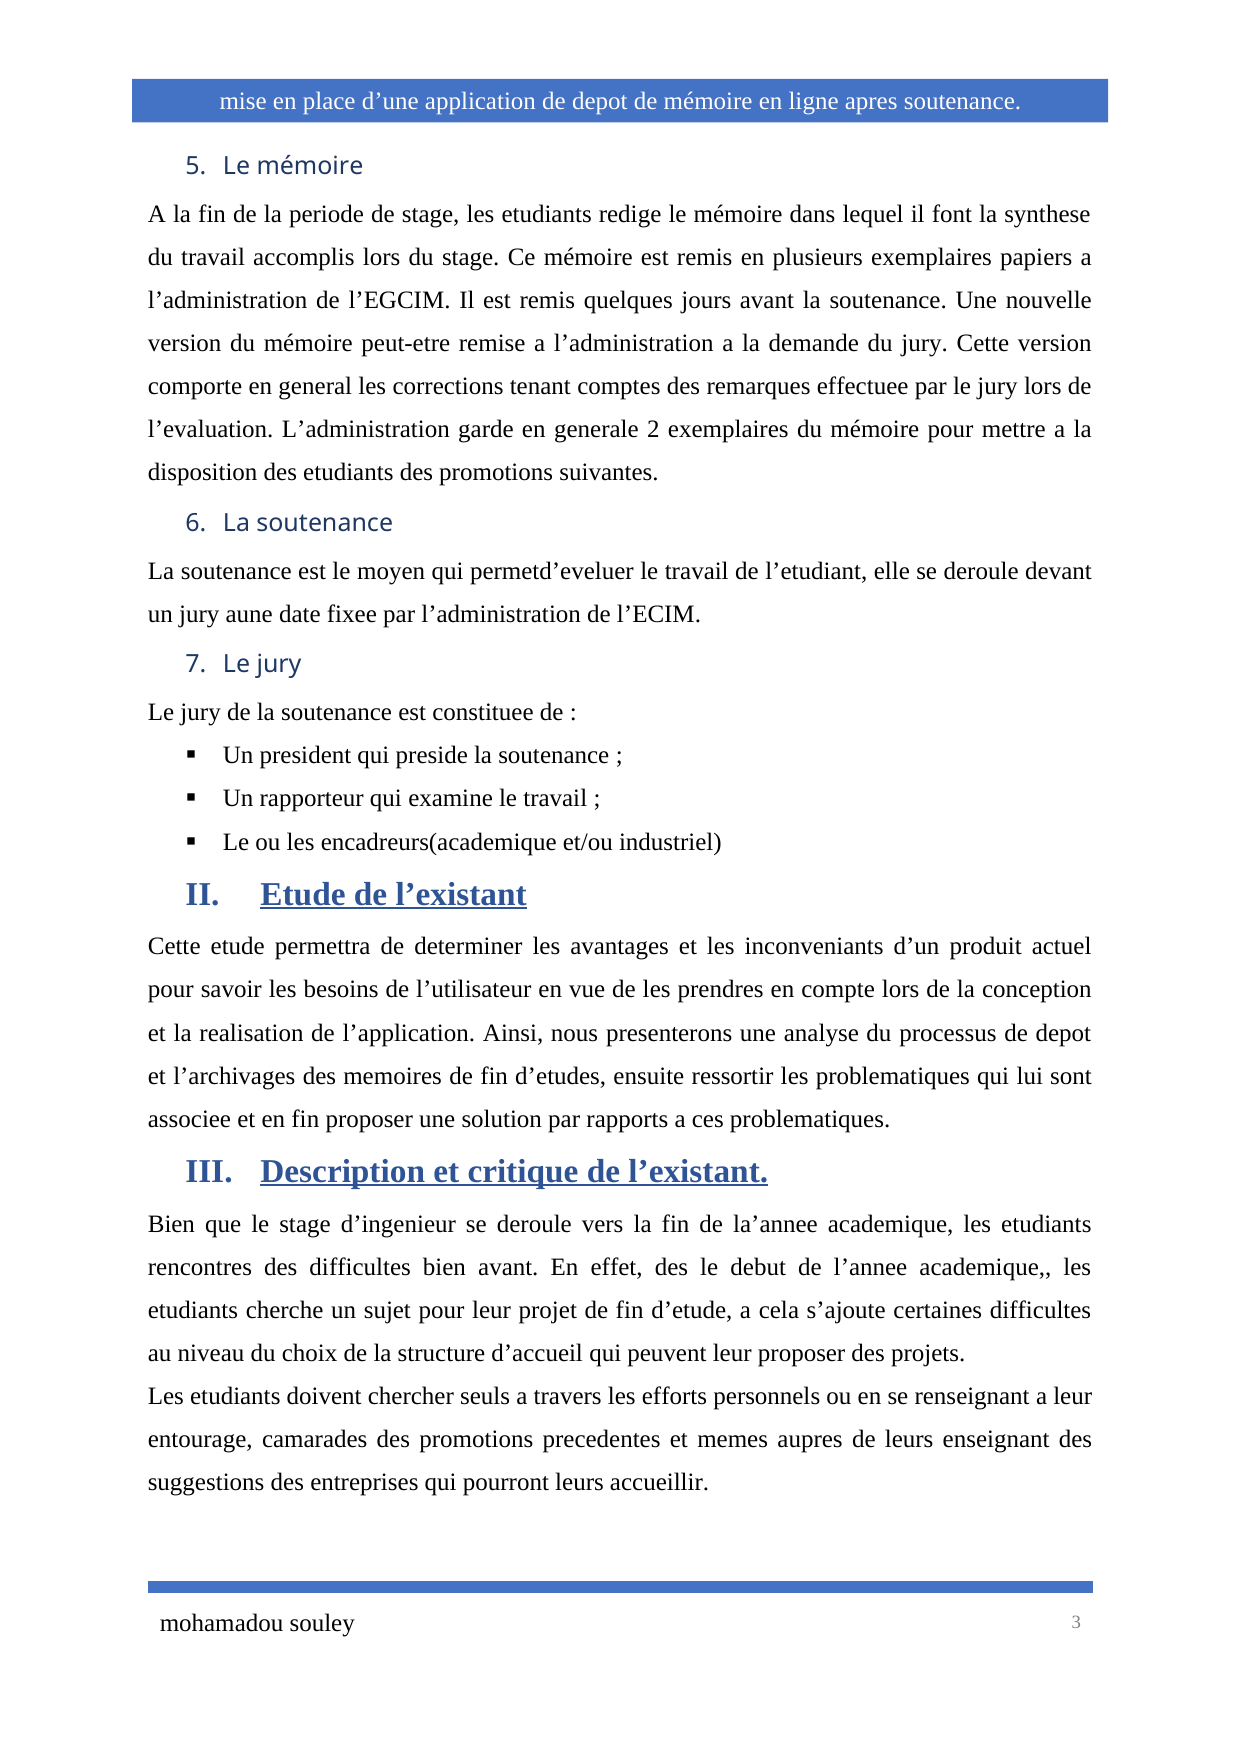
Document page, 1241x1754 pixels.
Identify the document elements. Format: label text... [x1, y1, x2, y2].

subtitle Etude de l’existant [185, 874, 1093, 912]
list Un president qui preside la soutenance ; [185, 740, 1093, 769]
text Bien que le stage d’ingenieur se deroule vers la fin de la’annee academique, les etudiants rencontres des difficultes bien avant. En effet, des le debut de l’annee academique,, les etudiants cherche un sujet pour leur projet de fin d’etude, a cela s’ajoute certaines difficultes au niveau du choix de la structure d’accueil qui peuvent leur proposer des projets. [148, 1209, 1093, 1367]
subtitle La soutenance [185, 505, 1093, 539]
subtitle Le mémoire [185, 148, 1093, 182]
list Le ou les encadreurs(academique et/ou industriel) [185, 827, 1093, 855]
list Un rapporteur qui examine le travail ; [185, 783, 1093, 812]
subtitle Le jury [185, 646, 1093, 680]
text Cette etude permettra de determiner les avantages et les inconveniants d’un produit actuel pour savoir les besoins de l’utilisateur en vue de les prendres en compte lors de la conception et la realisation de l’application. Ainsi, nous presenterons une analyse du processus de depot et l’archivages des memoires de fin d’etudes, ensuite ressortir les problematiques qui lui sont associee et en fin proposer une solution par rapports a ces problematiques. [148, 931, 1093, 1133]
text Le jury de la soutenance est constituee de : [148, 697, 1093, 726]
subtitle Description et critique de l’existant. [185, 1151, 1093, 1189]
text Les etudiants doivent chercher seuls a travers les efforts personnels ou en se renseignant a leur entourage, camarades des promotions precedentes et memes aupres de leurs enseignant des suggestions des entreprises qui pourront leurs accueillir. [148, 1381, 1093, 1496]
text A la fin de la periode de stage, les etudiants redige le mémoire dans lequel il font la synthese du travail accomplis lors du stage. Ce mémoire est remis en plusieurs exemplaires papiers a l’administration de l’EGCIM. Il est remis quelques jours avant la soutenance. Une nouvelle version du mémoire peut-etre remise a l’administration a la demande du jury. Cette version comporte en general les corrections tenant comptes des remarques effectuee par le jury lors de l’evaluation. L’administration garde en generale 2 exemplaires du mémoire pour mettre a la disposition des etudiants des promotions suivantes. [148, 199, 1093, 486]
text La soutenance est le moyen qui permetd’eveluer le travail de l’etudiant, elle se deroule devant un jury aune date fixee par l’administration de l’ECIM. [148, 556, 1093, 628]
